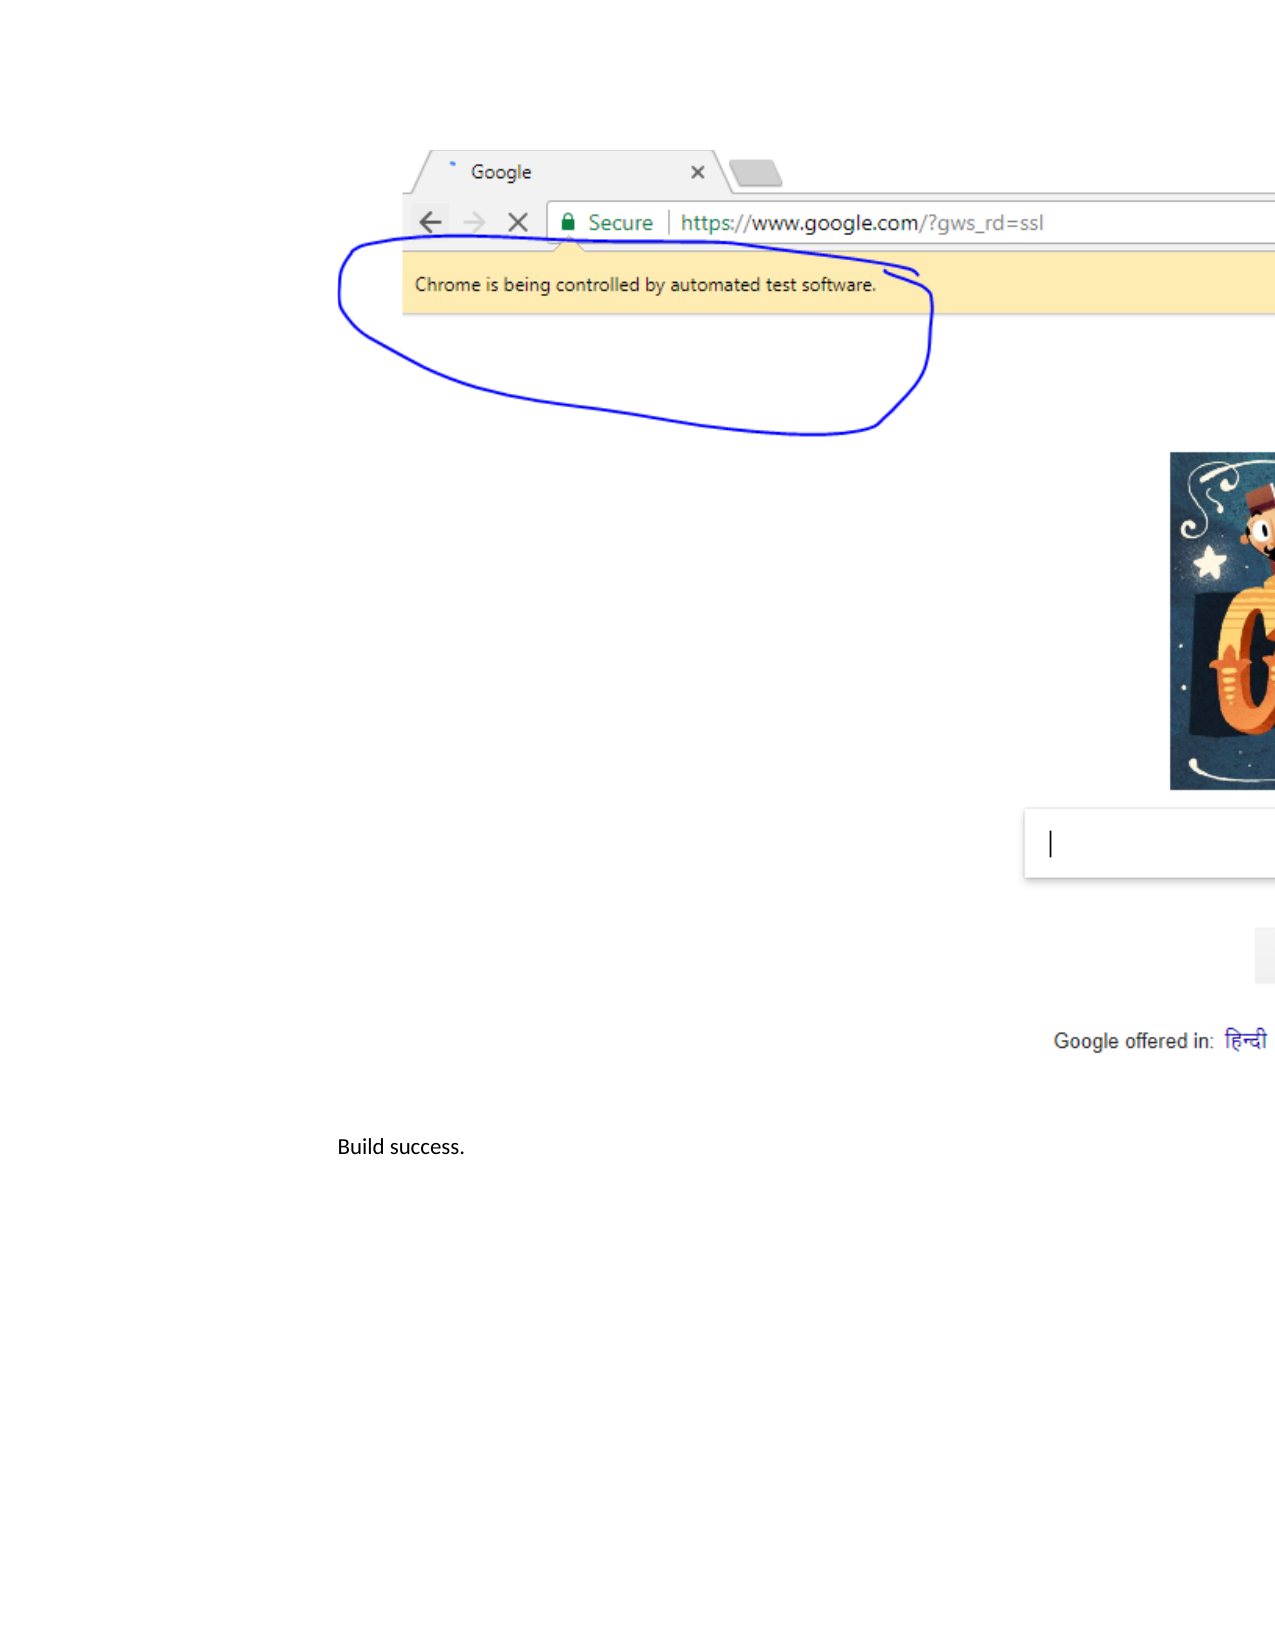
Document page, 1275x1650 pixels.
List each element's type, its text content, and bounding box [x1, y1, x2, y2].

picture [337, 150, 1275, 1100]
list Build success. [337, 1132, 1125, 1160]
